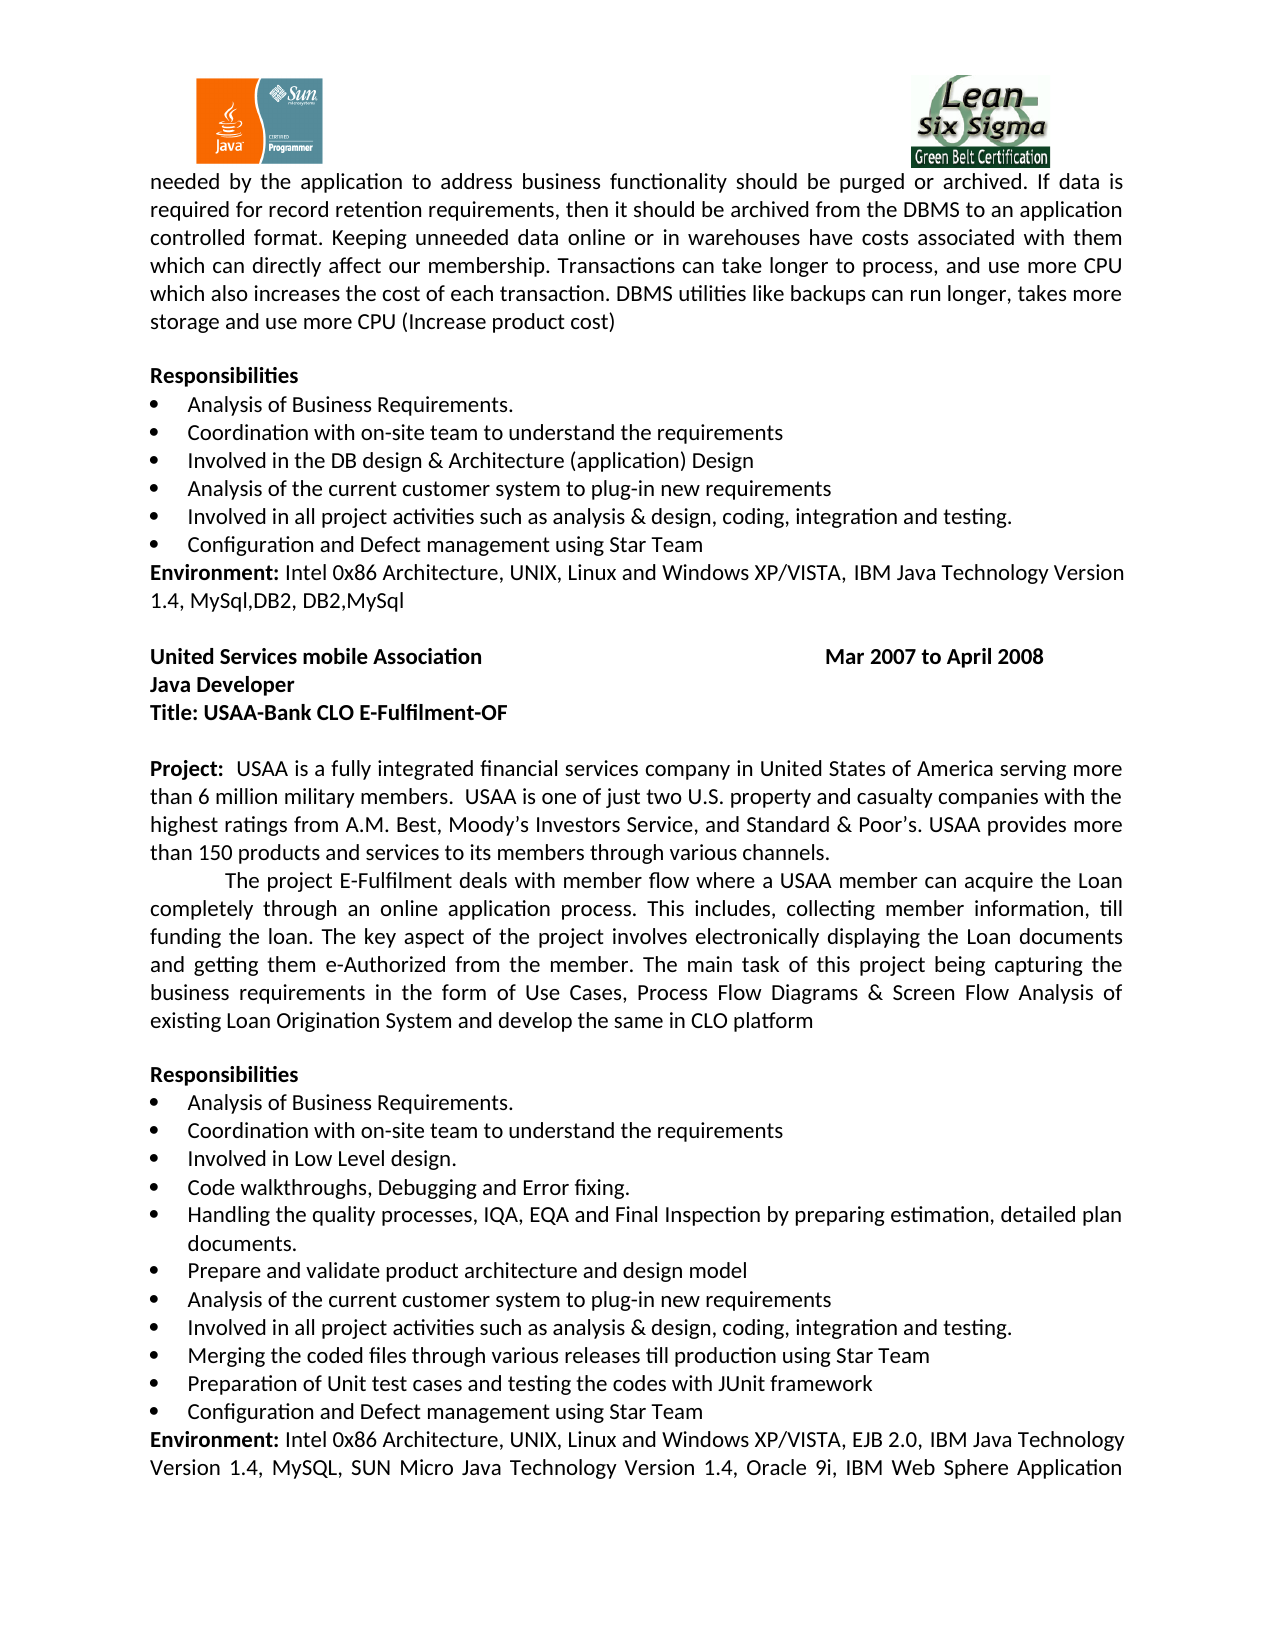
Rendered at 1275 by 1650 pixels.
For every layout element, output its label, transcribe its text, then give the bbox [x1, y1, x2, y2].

list Involved in the DB design & Architecture (application) Design [150, 446, 1125, 474]
list Coordination with on-site team to understand the requirements [150, 418, 1125, 446]
list Analysis of Business Requirements. [150, 390, 1125, 418]
list Preparation of Unit test cases and testing the codes with JUnit framework [150, 1369, 1125, 1397]
list Analysis of the current customer system to plug-in new requirements [150, 1285, 1125, 1313]
list Prepare and validate product architecture and design model [150, 1257, 1125, 1285]
list Handling the quality processes, IQA, EQA and Final Inspection by preparing estimation, detailed plan documents. [150, 1201, 1125, 1257]
list Involved in all project activities such as analysis & design, coding, integration and testing. [150, 1313, 1125, 1341]
text Title: USAA-Bank CLO E-Fulfilment-OF [150, 698, 1125, 726]
text The project E-Fulfilment deals with member flow where a USAA member can acquire the Loan completely through an online application process. This includes, collecting member information, till funding the loan. The key aspect of the project involves electronically displaying the Loan documents and getting them e-Authorized from the member. The main task of this project being capturing the business requirements in the form of Use Cases, Process Flow Diagrams & Screen Flow Analysis of existing Loan Origination System and develop the same in CLO platform [150, 866, 1125, 1034]
list Merging the coded files through various releases till production using Star Team [150, 1341, 1125, 1369]
list Analysis of Business Requirements. [150, 1088, 1125, 1117]
list Configuration and Defect management using Star Team [150, 530, 1125, 558]
list Involved in Low Level design. [150, 1144, 1125, 1173]
picture [911, 75, 1050, 168]
list Coordination with on-site team to understand the requirements [150, 1117, 1125, 1144]
text Responsibilities [150, 362, 1125, 390]
text Project: USAA is a fully integrated financial services company in United States of America serving more than 6 million military members. USAA is one of just two U.S. property and casualty companies with the highest ratings from A.M. Best, Moody’s Investors Service, and Standard & Poor’s. USAA provides more than 150 products and services to its members through various channels. [150, 754, 1125, 866]
list Analysis of the current customer system to plug-in new requirements [150, 474, 1125, 502]
picture [192, 75, 327, 168]
text Java Developer [150, 670, 1125, 698]
text Responsibilities [150, 1061, 1125, 1088]
list Configuration and Defect management using Star Team [150, 1397, 1125, 1425]
text United Services mobile Association Mar 2007 to April 2008 [150, 642, 1125, 670]
text Environment: Intel 0x86 Architecture, UNIX, Linux and Windows XP/VISTA, IBM Java Technology Version 1.4, MySql,DB2, DB2,MySql [150, 558, 1125, 614]
list Involved in all project activities such as analysis & design, coding, integration and testing. [150, 502, 1125, 530]
list Code walkthroughs, Debugging and Error fixing. [150, 1173, 1125, 1201]
